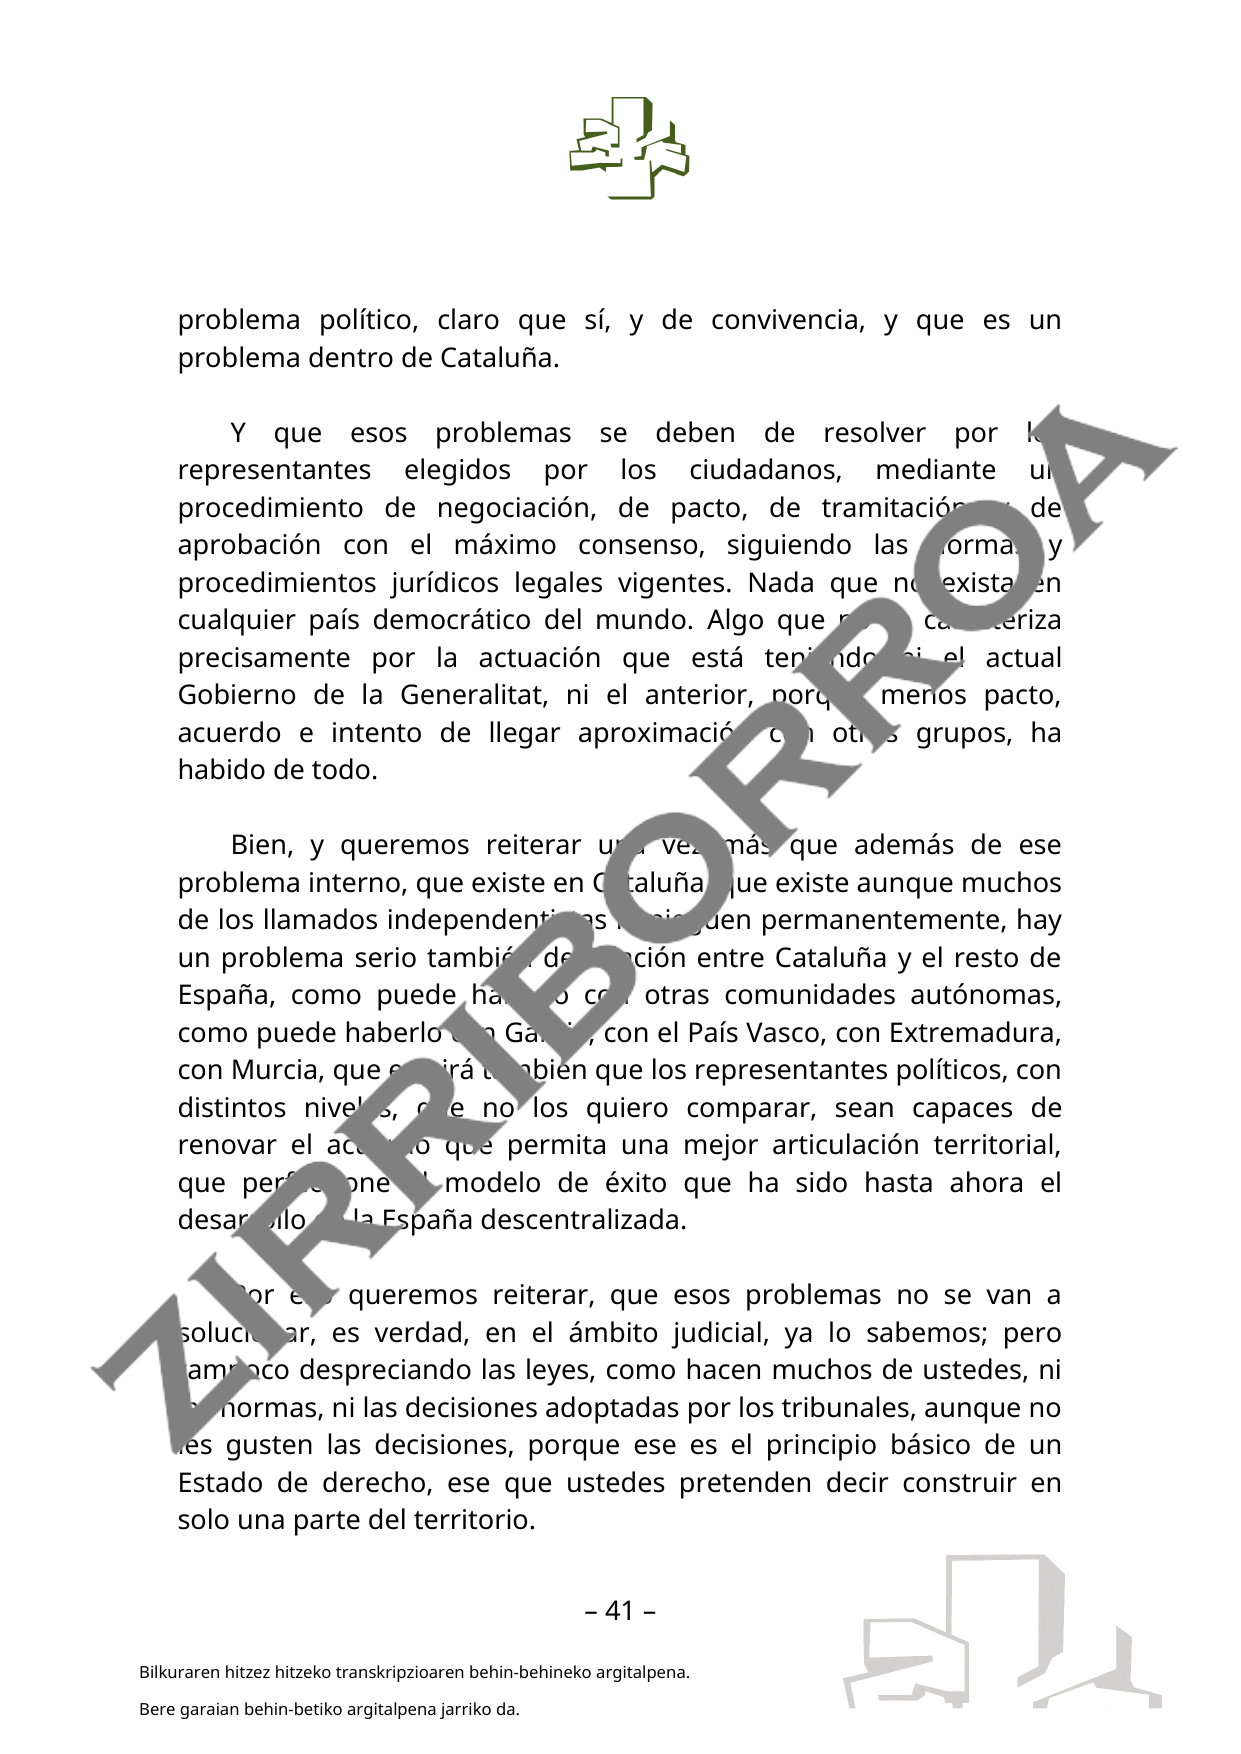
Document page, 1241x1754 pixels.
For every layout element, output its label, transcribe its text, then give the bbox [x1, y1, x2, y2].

text Por eso queremos reiterar, que esos problemas no se van a solucionar, es verdad, en el ámbito judicial, ya lo sabemos; pero tampoco despreciando las leyes, como hacen muchos de ustedes, ni las normas, ni las decisiones adoptadas por los tribunales, aunque no les gusten las decisiones, porque ese es el principio básico de un Estado de derecho, ese que ustedes pretenden decir construir en solo una parte del territorio. [177, 1275, 1063, 1537]
picture [540, 74, 718, 223]
text Bien, y queremos reiterar una vez más que además de ese problema interno, que existe en Cataluña, que existe aunque muchos de los llamados independentistas lo nieguen permanentemente, hay un problema serio también de relación entre Cataluña y el resto de España, como puede haberlo con otras comunidades autónomas, como puede haberlo con Galicia, con el País Vasco, con Extremadura, con Murcia, que exigirá también que los representantes políticos, con distintos niveles, que no los quiero comparar, sean capaces de renovar el acuerdo que permita una mejor articulación territorial, que perfeccione el modelo de éxito que ha sido hasta ahora el desarrollo de la España descentralizada. [177, 825, 1063, 1237]
picture [797, 1491, 1169, 1710]
text Y que esos problemas se deben de resolver por los representantes elegidos por los ciudadanos, mediante un procedimiento de negociación, de pacto, de tramitación, y de aprobación con el máximo consenso, siguiendo las normas y procedimientos jurídicos legales vigentes. Nada que no exista en cualquier país democrático del mundo. Algo que no se caracteriza precisamente por la actuación que está teniendo ni el actual Gobierno de la Generalitat, ni el anterior, porque menos pacto, acuerdo e intento de llegar aproximación con otros grupos, ha habido de todo. [177, 412, 1063, 787]
